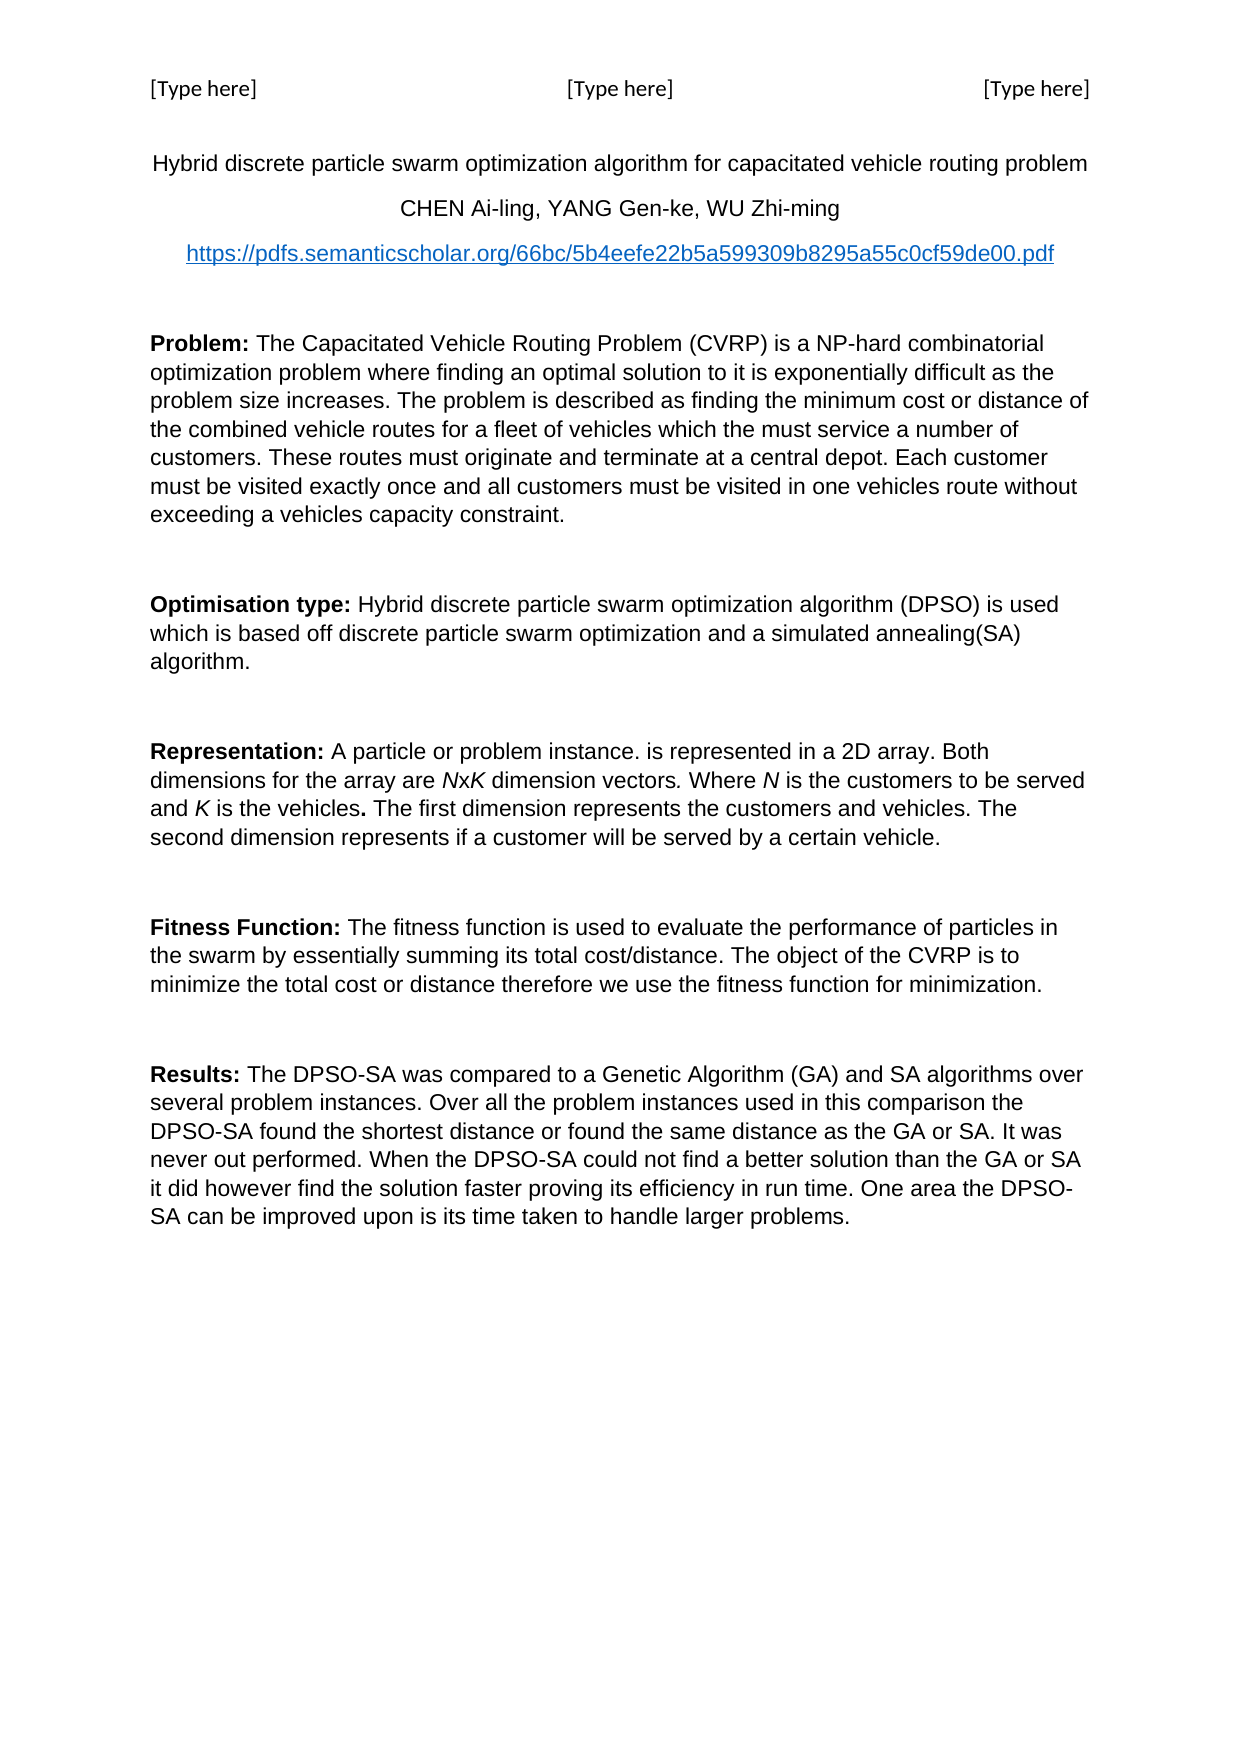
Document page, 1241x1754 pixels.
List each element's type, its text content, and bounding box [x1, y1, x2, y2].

text CHEN Ai-ling, YANG Gen-ke, WU Zhi-ming [150, 195, 1090, 221]
text Hybrid discrete particle swarm optimization algorithm for capacitated vehicle routing problem [150, 150, 1090, 176]
text Results: The DPSO-SA was compared to a Genetic Algorithm (GA) and SA algorithms over several problem instances. Over all the problem instances used in this comparison the DPSO-SA found the shortest distance or found the same distance as the GA or SA. It was never out performed. When the DPSO-SA could not find a better solution than the GA or SA it did however find the solution faster proving its efficiency in run time. One area the DPSO-SA can be improved upon is its time taken to handle larger problems. [150, 1061, 1090, 1229]
text Problem: The Capacitated Vehicle Routing Problem (CVRP) is a NP-hard combinatorial optimization problem where finding an optimal solution to it is exponentially difficult as the problem size increases. The problem is described as finding the minimum cost or distance of the combined vehicle routes for a fleet of vehicles which the must service a number of customers. These routes must originate and terminate at a central depot. Each customer must be visited exactly once and all customers must be visited in one vehicles route without exceeding a vehicles capacity constraint. [150, 330, 1090, 527]
text Fitness Function: The fitness function is used to evaluate the performance of particles in the swarm by essentially summing its total cost/distance. The object of the CVRP is to minimize the total cost or distance therefore we use the fitness function for minimization. [150, 914, 1090, 997]
text https://pdfs.semanticscholar.org/66bc/5b4eefe22b5a599309b8295a55c0cf59de00.pdf [150, 240, 1090, 267]
text Optimisation type: Hybrid discrete particle swarm optimization algorithm (DPSO) is used which is based off discrete particle swarm optimization and a simulated annealing(SA) algorithm. [150, 591, 1090, 674]
text Representation: A particle or problem instance. is represented in a 2D array. Both dimensions for the array are NxK dimension vectors. Where N is the customers to be served and K is the vehicles. The first dimension represents the customers and vehicles. The second dimension represents if a customer will be served by a certain vehicle. [150, 738, 1090, 850]
